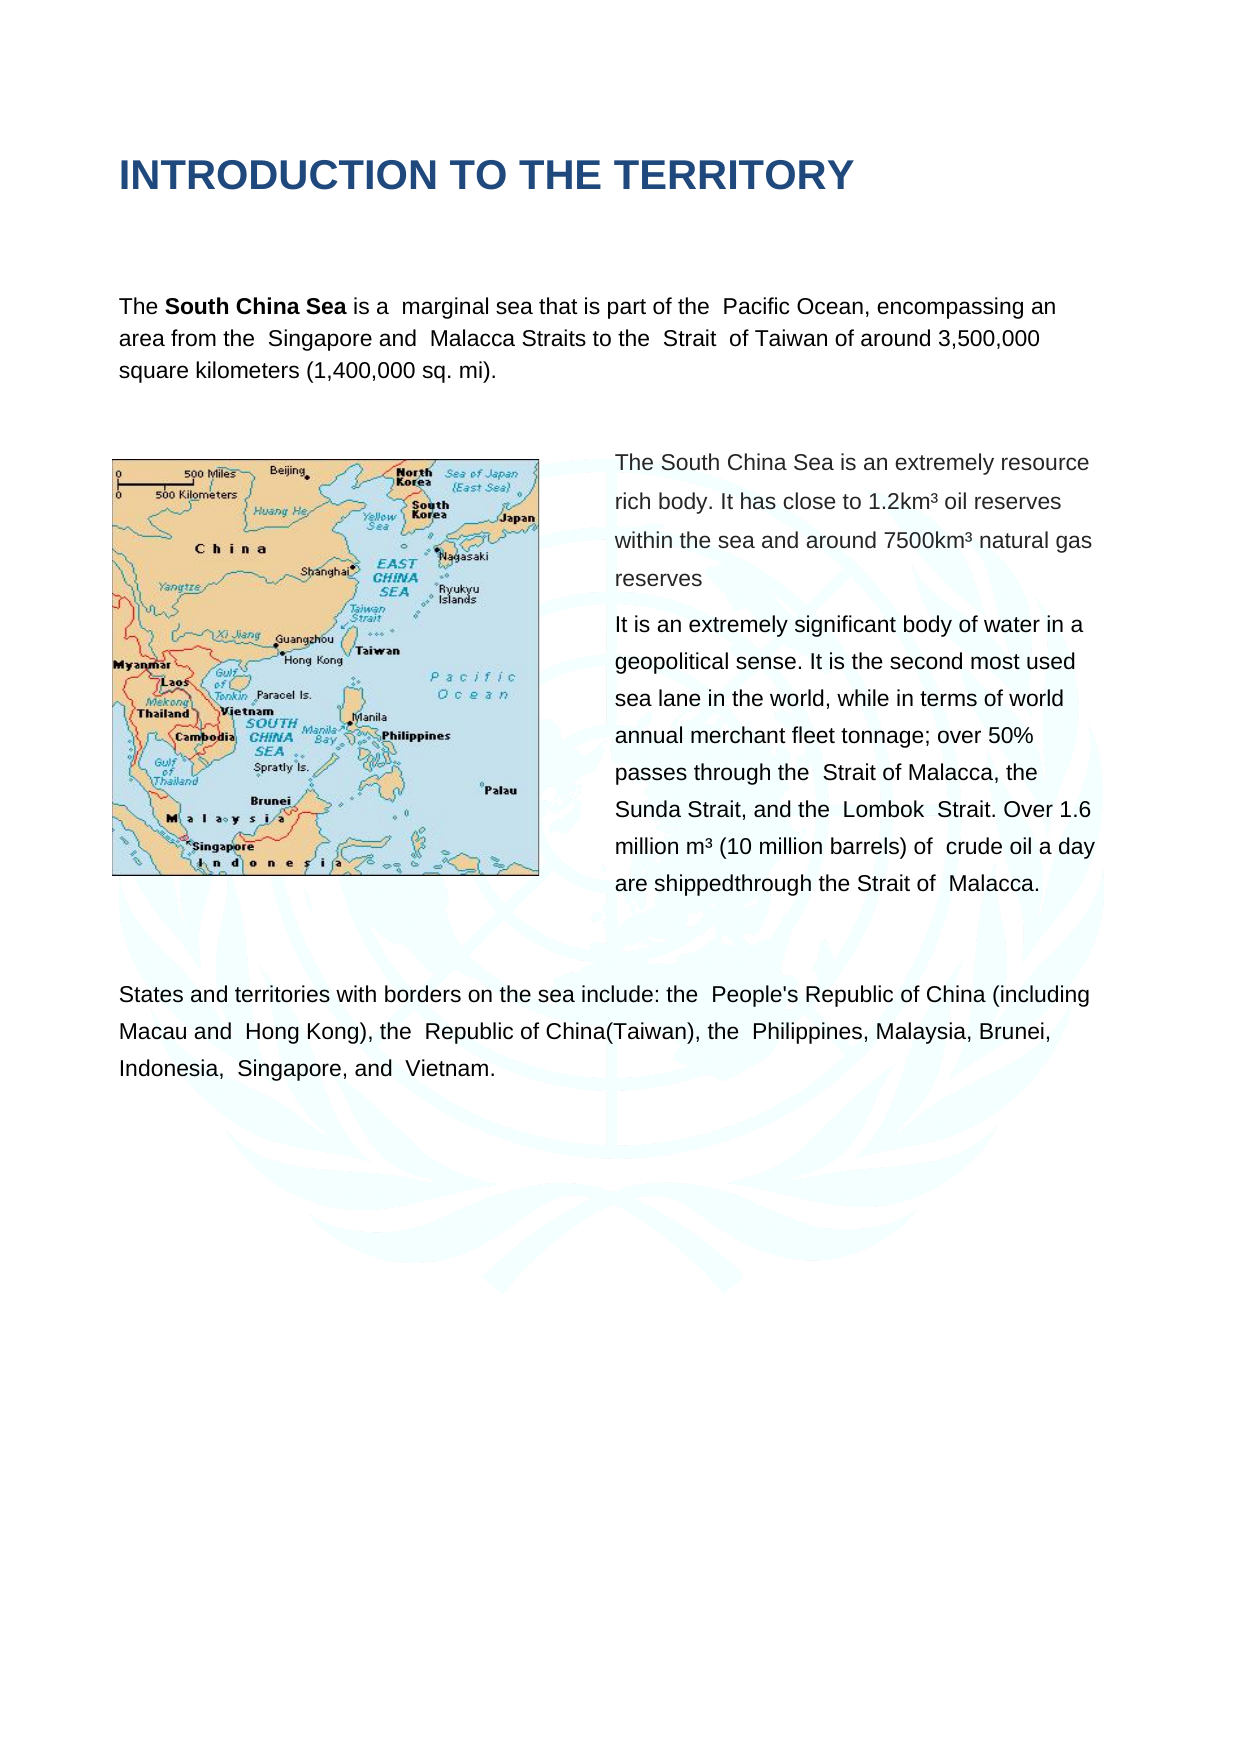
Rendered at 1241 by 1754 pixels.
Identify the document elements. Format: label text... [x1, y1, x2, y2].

text It is an extremely significant body of water in a geopolitical sense. It is the second most used sea lane in the world, while in terms of world annual merchant fleet tonnage; over 50% passes through the Strait of Malacca, the Sunda Strait, and the Lombok Strait. Over 1.6 million m³ (10 million barrels) of crude oil a day are shippedthrough the Strait of Malacca. [614, 611, 1105, 896]
text States and territories with borders on the sea include: the People's Republic of China (including Macau and Hong Kong), the Republic of China(Taiwan), the Philippines, Malaysia, Brunei, Indonesia, Singapore, and Vietnam. [119, 981, 1101, 1081]
text The South China Sea is a marginal sea that is part of the Pacific Ocean, encompassing an area from the Singapore and Malacca Straits to the Strait of Taiwan of around 3,500,000 square kilometers (1,400,000 sq. mi). [119, 293, 1092, 384]
text The South China Sea is an extremely resource rich body. It has close to 1.2km³ oil reserves within the sea and around 7500km³ natural gas reserves [614, 449, 1105, 592]
picture [112, 459, 540, 876]
text INTRODUCTION TO THE TERRITORY [119, 150, 1105, 198]
